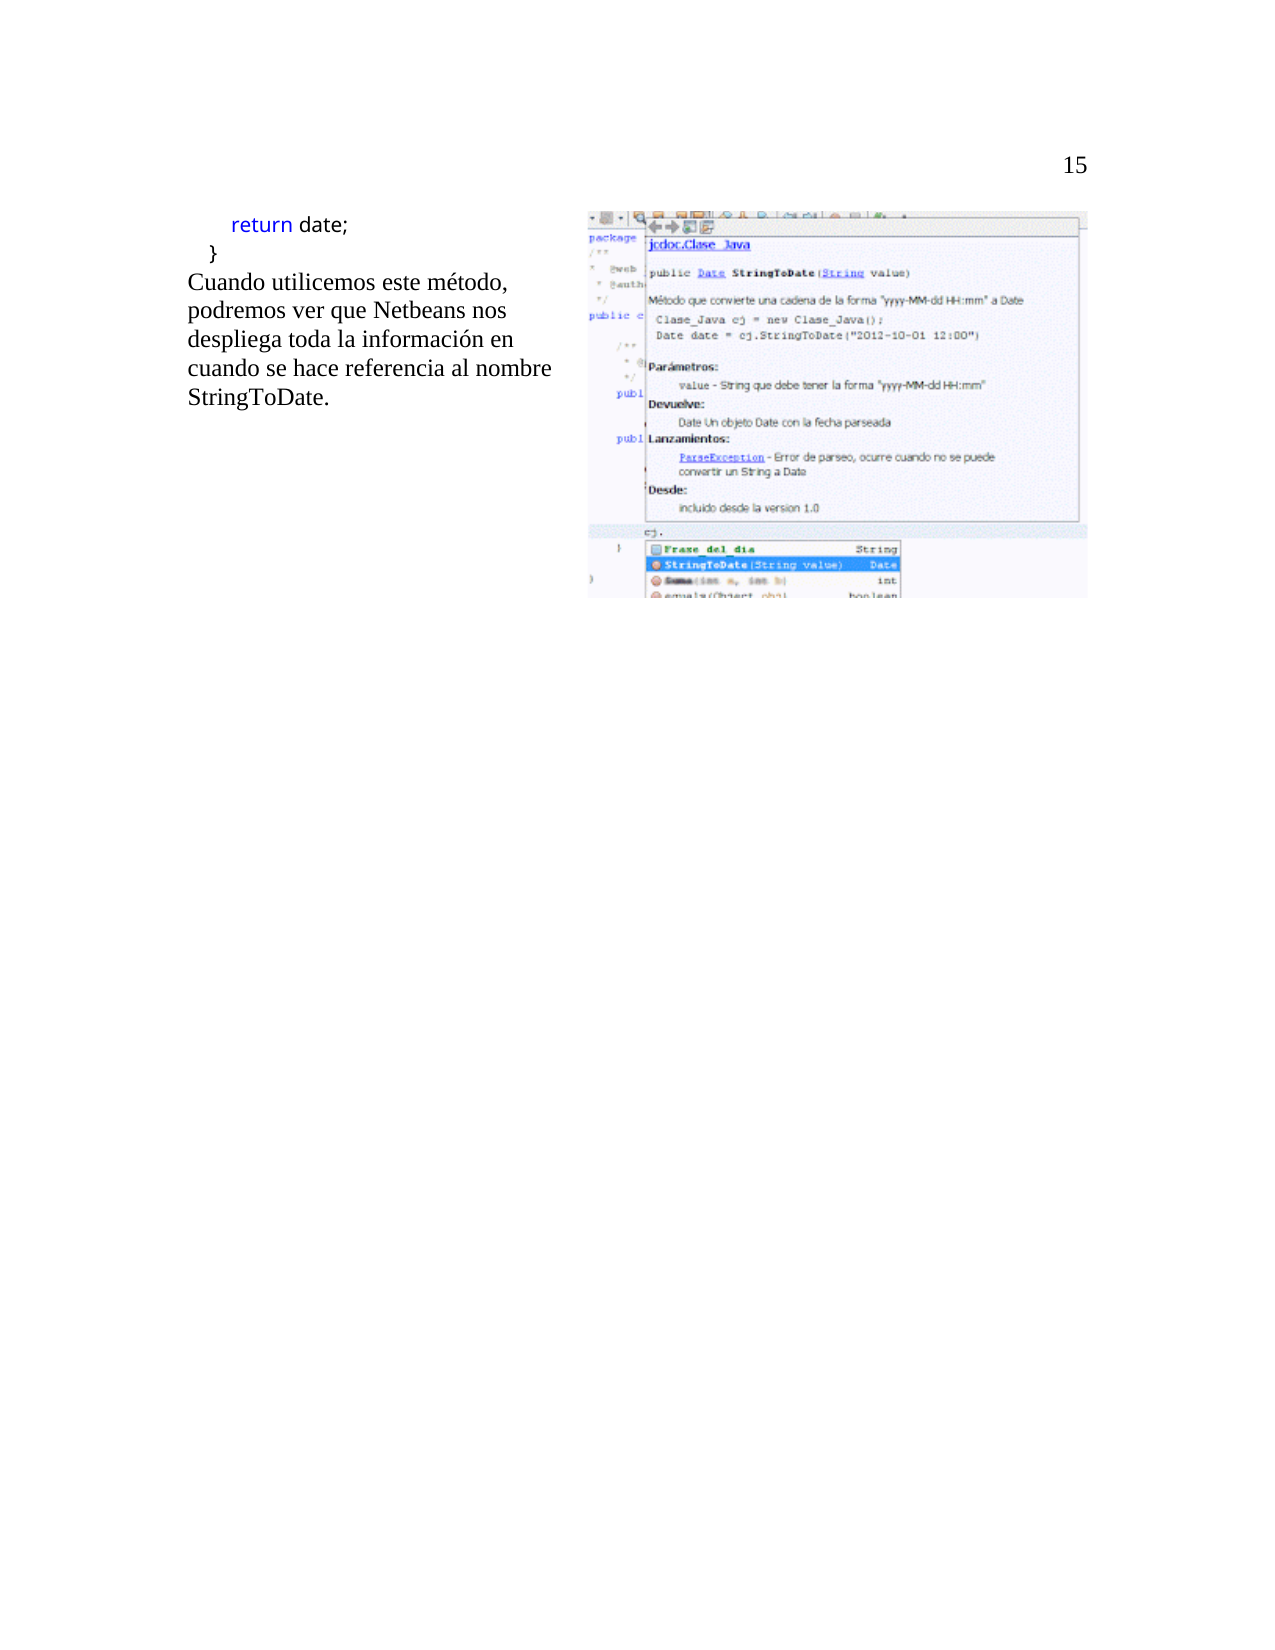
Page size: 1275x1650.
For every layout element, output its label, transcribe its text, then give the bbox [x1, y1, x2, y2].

text } [187, 238, 587, 267]
text Cuando utilicemos este método, podremos ver que Netbeans nos despliega toda la información en cuando se hace referencia al nombre StringToDate. [187, 267, 587, 411]
text return date; [187, 210, 1087, 238]
picture [587, 211, 1088, 598]
